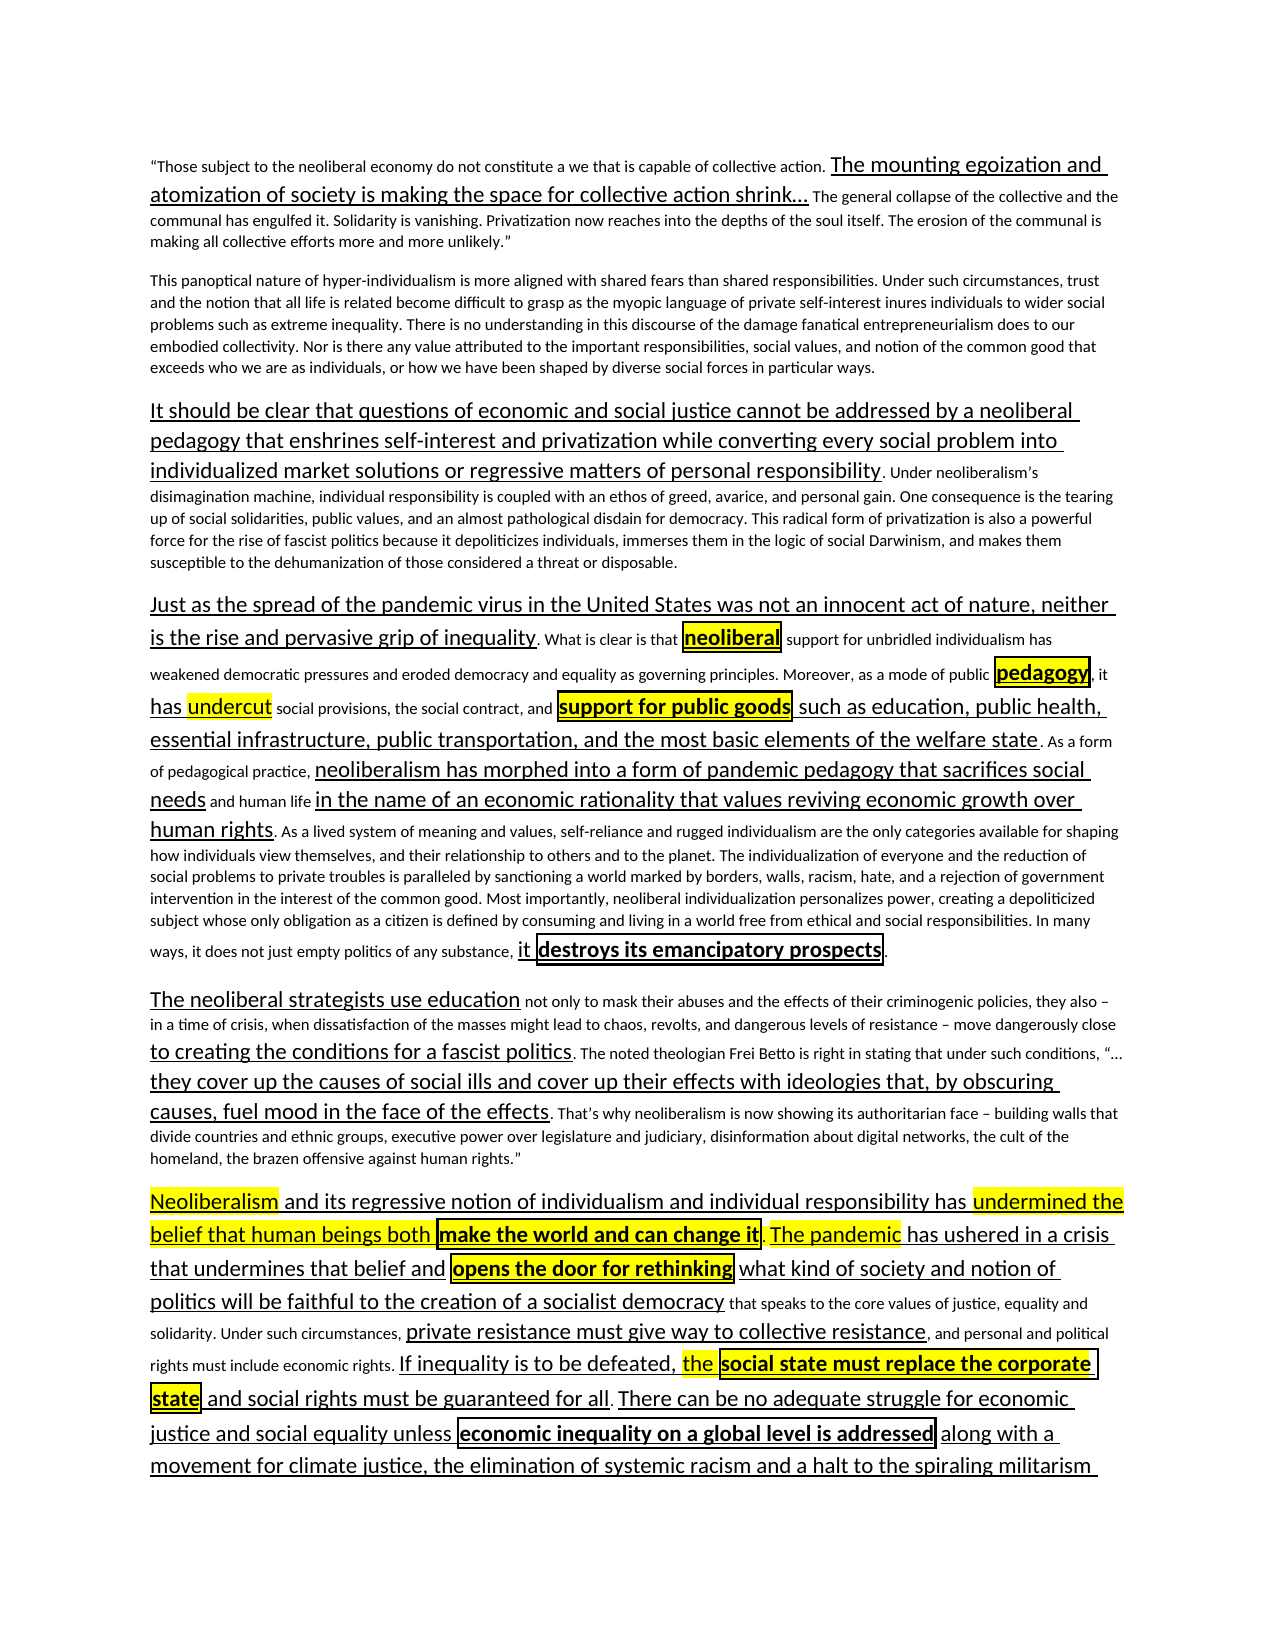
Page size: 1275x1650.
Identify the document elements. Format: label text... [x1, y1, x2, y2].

text Just as the spread of the pandemic virus in the United States was not an innocent act of nature, neither is the rise and pervasive grip of inequality. What is clear is that neoliberal support for unbridled individualism has weakened democratic pressures and eroded democracy and equality as governing principles. Moreover, as a mode of public pedagogy, it has undercut social provisions, the social contract, and support for public goods such as education, public health, essential infrastructure, public transportation, and the most basic elements of the welfare state. As a form of pedagogical practice, neoliberalism has morphed into a form of pandemic pedagogy that sacrifices social needs and human life in the name of an economic rationality that values reviving economic growth over human rights. As a lived system of meaning and values, self-reliance and rugged individualism are the only categories available for shaping how individuals view themselves, and their relationship to others and to the planet. The individualization of everyone and the reduction of social problems to private troubles is paralleled by sanctioning a world marked by borders, walls, racism, hate, and a rejection of government intervention in the interest of the common good. Most importantly, neoliberal individualization personalizes power, creating a depoliticized subject whose only obligation as a citizen is defined by consuming and living in a world free from ethical and social responsibilities. In many ways, it does not just empty politics of any substance, it destroys its emancipatory prospects. [150, 590, 1125, 966]
text It should be clear that questions of economic and social justice cannot be addressed by a neoliberal pedagogy that enshrines self-interest and privatization while converting every social problem into individualized market solutions or regressive matters of personal responsibility. Under neoliberalism’s disimagination machine, individual responsibility is coupled with an ethos of greed, avarice, and personal gain. One consequence is the tearing up of social solidarities, public values, and an almost pathological disdain for democracy. This radical form of privatization is also a powerful force for the rise of fascist politics because it depoliticizes individuals, immerses them in the logic of social Darwinism, and makes them susceptible to the dehumanization of those considered a threat or disposable. [150, 396, 1125, 572]
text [150, 1187, 1125, 1479]
text This panoptical nature of hyper-individualism is more aligned with shared fears than shared responsibilities. Under such circumstances, trust and the notion that all life is related become difficult to grasp as the myopic language of private self-interest inures individuals to wider social problems such as extreme inequality. There is no understanding in this discourse of the damage fanatical entrepreneurialism does to our embodied collectivity. Nor is there any value attributed to the important responsibilities, social values, and notion of the common good that exceeds who we are as individuals, or how we have been shaped by diverse social forces in particular ways. [150, 270, 1125, 378]
text “Those subject to the neoliberal economy do not constitute a we that is capable of collective action. The mounting egoization and atomization of society is making the space for collective action shrink… The general collapse of the collective and the communal has engulfed it. Solidarity is vanishing. Privatization now reaches into the depths of the soul itself. The erosion of the communal is making all collective efforts more and more unlikely.” [150, 150, 1125, 252]
text The neoliberal strategists use education not only to mask their abuses and the effects of their criminogenic policies, they also – in a time of crisis, when dissatisfaction of the masses might lead to chaos, revolts, and dangerous levels of resistance – move dangerously close to creating the conditions for a fascist politics. The noted theologian Frei Betto is right in stating that under such conditions, “…they cover up the causes of social ills and cover up their effects with ideologies that, by obscuring causes, fuel mood in the face of the effects. That’s why neoliberalism is now showing its authoritarian face – building walls that divide countries and ethnic groups, executive power over legislature and judiciary, disinformation about digital networks, the cult of the homeland, the brazen offensive against human rights.” [150, 985, 1125, 1169]
